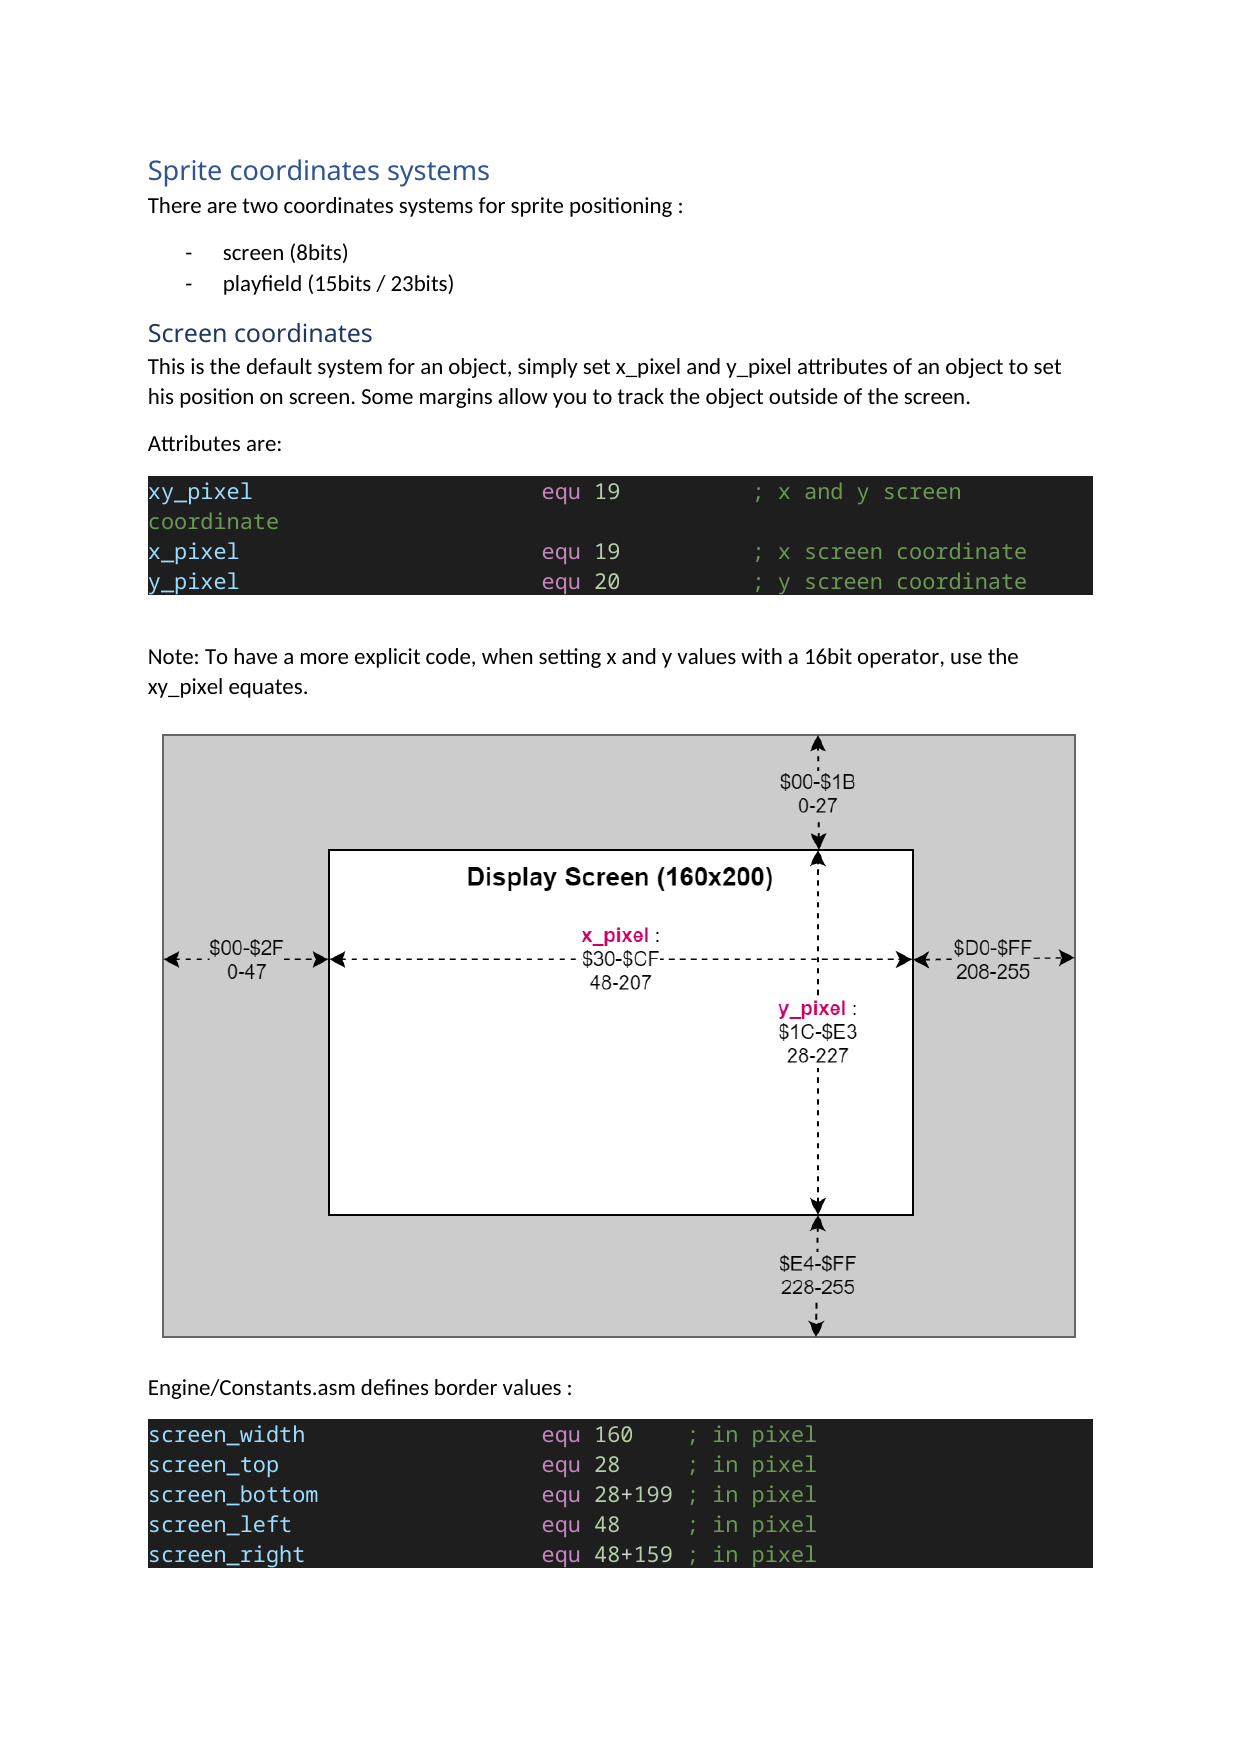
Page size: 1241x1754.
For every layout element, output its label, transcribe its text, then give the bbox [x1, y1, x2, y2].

subtitle Sprite coordinates systems [148, 152, 1093, 189]
text screen_width equ 160 ; in pixel [148, 1419, 1093, 1449]
list playfield (15bits / 23bits) [185, 269, 1093, 297]
text screen_right equ 48+159 ; in pixel [148, 1539, 1093, 1568]
text Note: To have a more explicit code, when setting x and y values with a 16bit operator, use the xy_pixel equates. [148, 642, 1093, 701]
list screen (8bits) [185, 238, 1093, 266]
text screen_bottom equ 28+199 ; in pixel [148, 1479, 1093, 1509]
text screen_left equ 48 ; in pixel [148, 1509, 1093, 1539]
text x_pixel equ 19 ; x screen coordinate [148, 536, 1093, 566]
text This is the default system for an object, simply set x_pixel and y_pixel attributes of an object to set his position on screen. Some margins allow you to track the object outside of the screen. [148, 352, 1093, 411]
text xy_pixel equ 19 ; x and y screen coordinate [148, 476, 1093, 536]
subtitle Screen coordinates [148, 316, 1093, 349]
text Engine/Constants.asm defines border values : [148, 1373, 1093, 1401]
picture [147, 719, 1092, 1354]
text screen_top equ 28 ; in pixel [148, 1449, 1093, 1479]
text y_pixel equ 20 ; y screen coordinate [148, 566, 1093, 595]
text Attributes are: [148, 429, 1093, 457]
text There are two coordinates systems for sprite positioning : [148, 192, 1093, 219]
